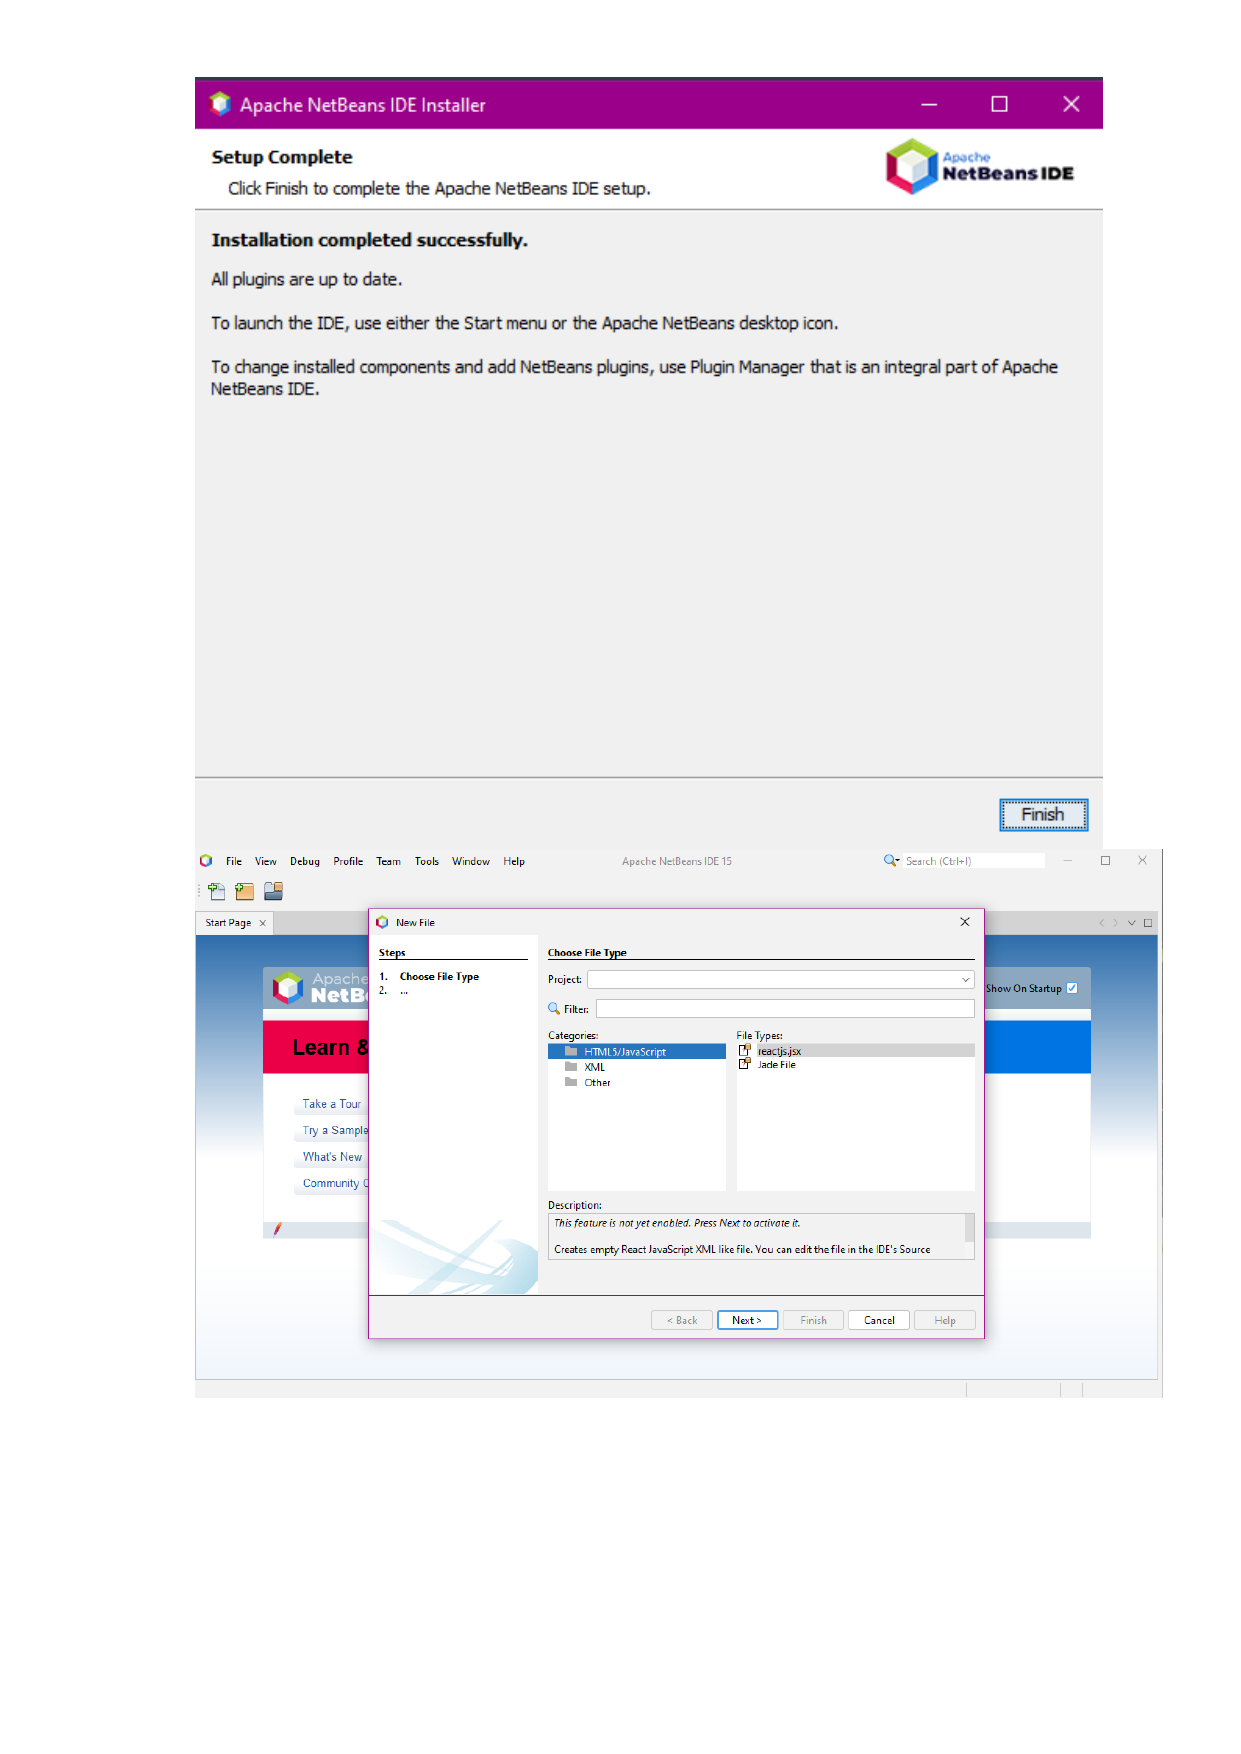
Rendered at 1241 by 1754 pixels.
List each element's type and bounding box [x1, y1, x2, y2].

picture [195, 77, 1163, 1398]
